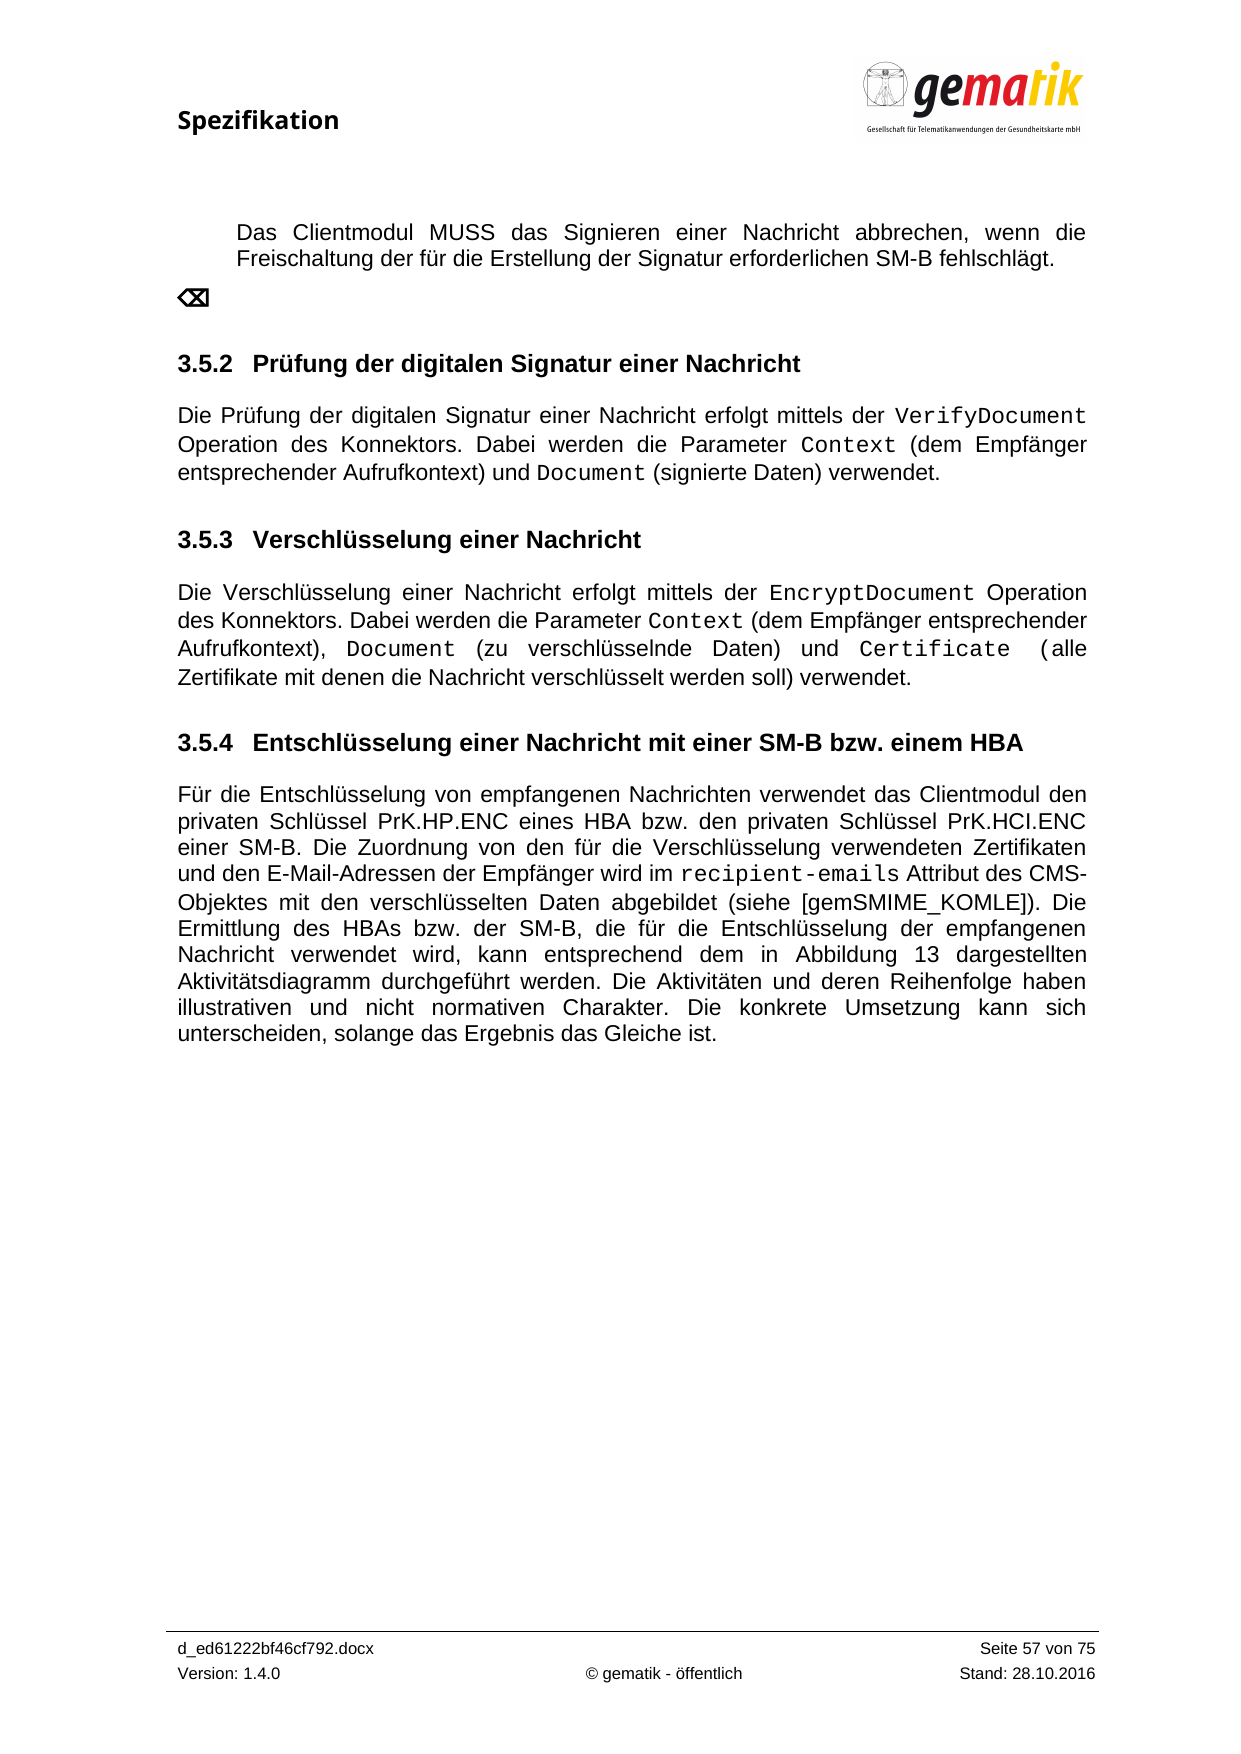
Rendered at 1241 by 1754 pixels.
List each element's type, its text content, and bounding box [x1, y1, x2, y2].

text Für die Entschlüsselung von empfangenen Nachrichten verwendet das Clientmodul den privaten Schlüssel PrK.HP.ENC eines HBA bzw. den privaten Schlüssel PrK.HCI.ENC einer SM-B. Die Zuordnung von den für die Verschlüsselung verwendeten Zertifikaten und den E-Mail-Adressen der Empfänger wird im recipient-emails Attribut des CMS-Objektes mit den verschlüsselten Daten abgebildet (siehe [gemSMIME_KOMLE]). Die Ermittlung des HBAs bzw. der SM-B, die für die Entschlüsselung der empfangenen Nachricht verwendet wird, kann entsprechend dem in Abbildung 13 dargestellten Aktivitätsdiagramm durchgeführt werden. Die Aktivitäten und deren Reihenfolge haben illustrativen und nicht normativen Charakter. Die konkrete Umsetzung kann sich unterscheiden, solange das Ergebnis das Gleiche ist. [177, 781, 1087, 1047]
text Die Verschlüsselung einer Nachricht erfolgt mittels der EncryptDocument Operation des Konnektors. Dabei werden die Parameter Context (dem Empfänger entsprechender Aufrufkontext), Document (zu verschlüsselnde Daten) und Certificate (alle Zertifikate mit denen die Nachricht verschlüsselt werden soll) verwendet. [177, 579, 1087, 690]
text Die Prüfung der digitalen Signatur einer Nachricht erfolgt mittels der VerifyDocument Operation des Konnektors. Dabei werden die Parameter Context (dem Empfänger entsprechender Aufrufkontext) und Document (signierte Daten) verwendet. [177, 402, 1087, 487]
text Das Clientmodul MUSS das Signieren einer Nachricht abbrechen, wenn die Freischaltung der für die Erstellung der Signatur erforderlichen SM-B fehlschlägt. [236, 219, 1087, 272]
subtitle Verschlüsselung einer Nachricht [177, 525, 1087, 554]
subtitle Entschlüsselung einer Nachricht mit einer SM-B bzw. einem HBA [177, 727, 1087, 756]
picture [854, 56, 1086, 143]
subtitle Prüfung der digitalen Signatur einer Nachricht [177, 349, 1087, 377]
